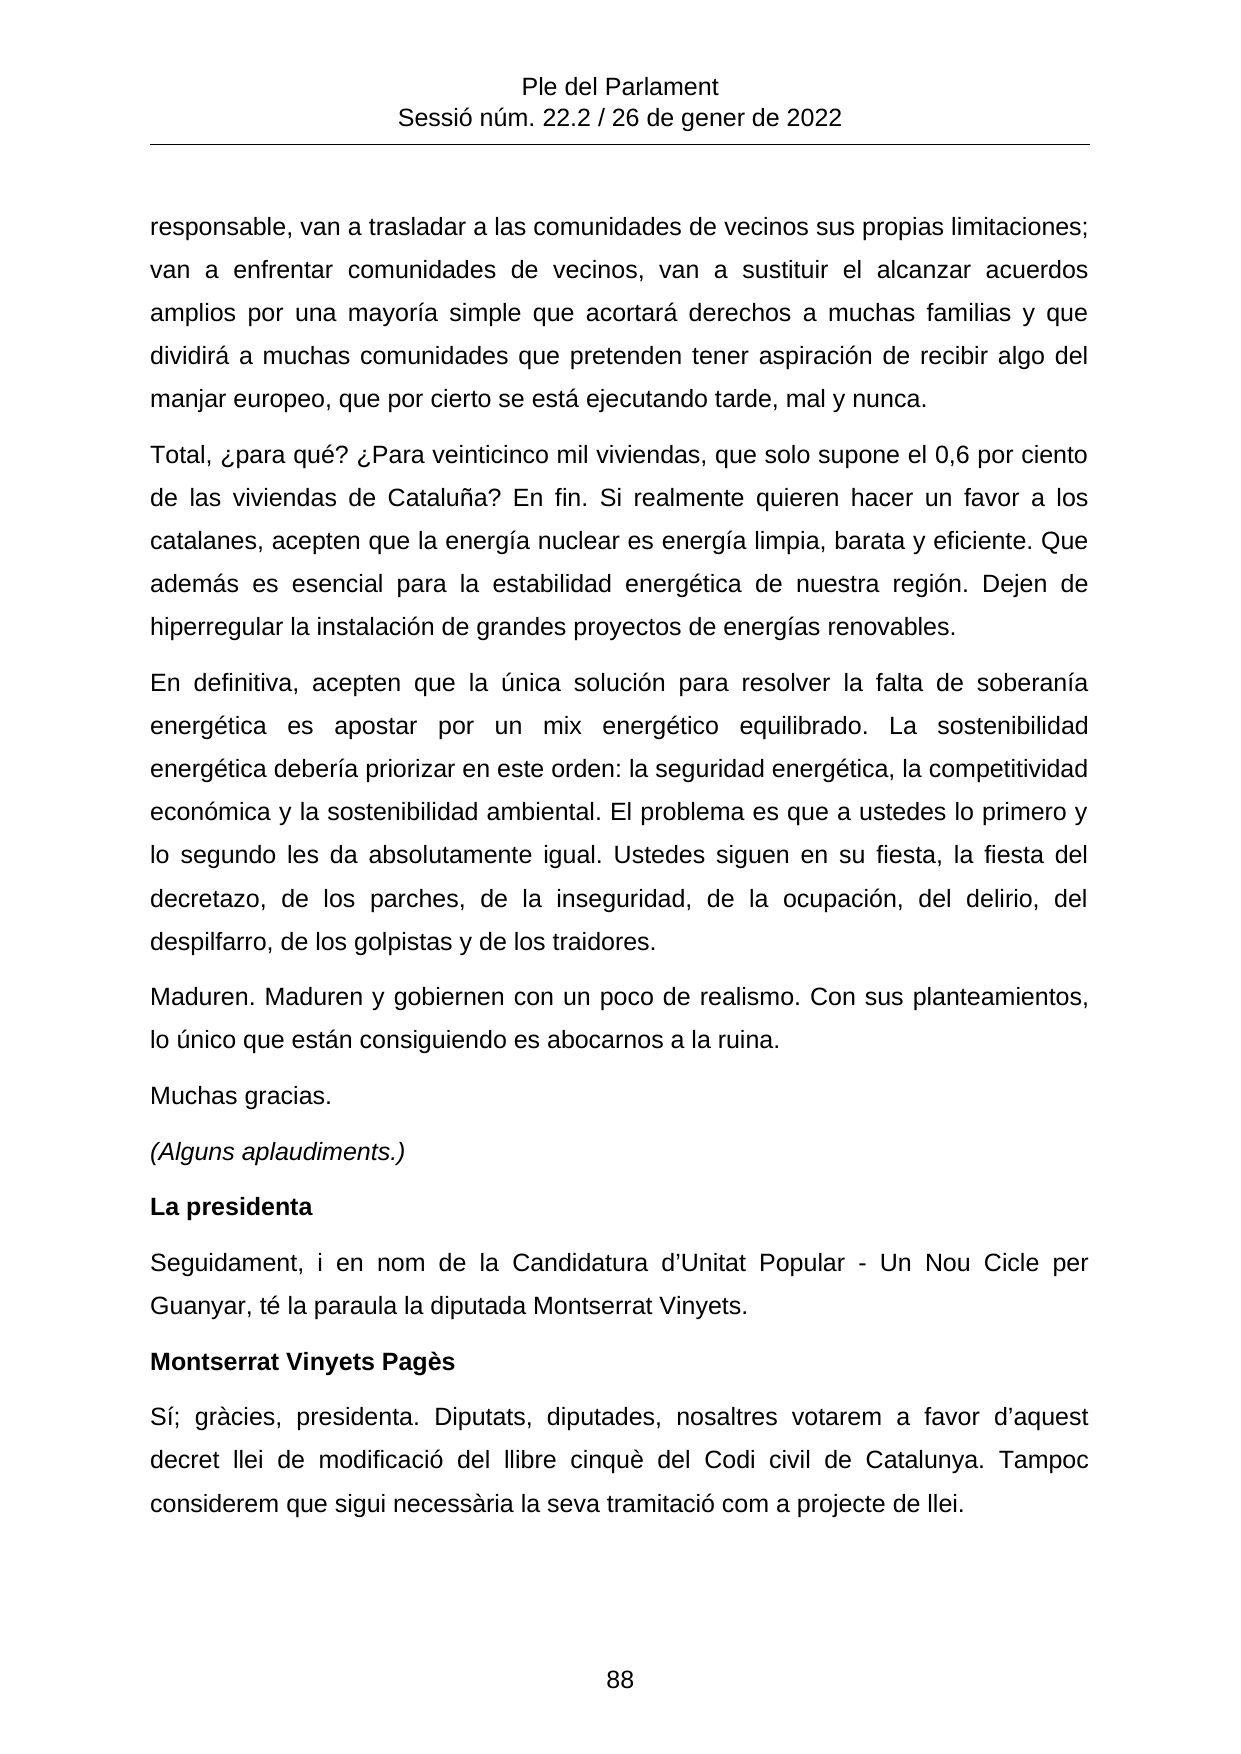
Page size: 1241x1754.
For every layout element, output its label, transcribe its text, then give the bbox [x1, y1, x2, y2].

text Total, ¿para qué? ¿Para veinticinco mil viviendas, que solo supone el 0,6 por ciento de las viviendas de Cataluña? En fin. Si realmente quieren hacer un favor a los catalanes, acepten que la energía nuclear es energía limpia, barata y eficiente. Que además es esencial para la estabilidad energética de nuestra región. Dejen de hiperregular la instalación de grandes proyectos de energías renovables. [150, 440, 1090, 641]
text Maduren. Maduren y gobiernen con un poco de realismo. Con sus planteamientos, lo único que están consiguiendo es abocarnos a la ruina. [150, 982, 1090, 1054]
text Seguidament, i en nom de la Candidatura d’Unitat Popular - Un Nou Cicle per Guanyar, té la paraula la diputada Montserrat Vinyets. [150, 1248, 1090, 1320]
text Montserrat Vinyets Pagès [150, 1347, 1090, 1376]
text La presidenta [150, 1192, 1090, 1221]
text Muchas gracias. [150, 1081, 1090, 1110]
text En definitiva, acepten que la única solución para resolver la falta de soberanía energética es apostar por un mix energético equilibrado. La sostenibilidad energética debería priorizar en este orden: la seguridad energética, la competitividad económica y la sostenibilidad ambiental. El problema es que a ustedes lo primero y lo segundo les da absolutamente igual. Ustedes siguen en su fiesta, la fiesta del decretazo, de los parches, de la inseguridad, de la ocupación, del delirio, del despilfarro, de los golpistas y de los traidores. [150, 668, 1090, 956]
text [150, 212, 1090, 413]
text (Alguns aplaudiments.) [150, 1137, 1090, 1166]
text Sí; gràcies, presidenta. Diputats, diputades, nosaltres votarem a favor d’aquest decret llei de modificació del llibre cinquè del Codi civil de Catalunya. Tampoc considerem que sigui necessària la seva tramitació com a projecte de llei. [150, 1402, 1090, 1517]
